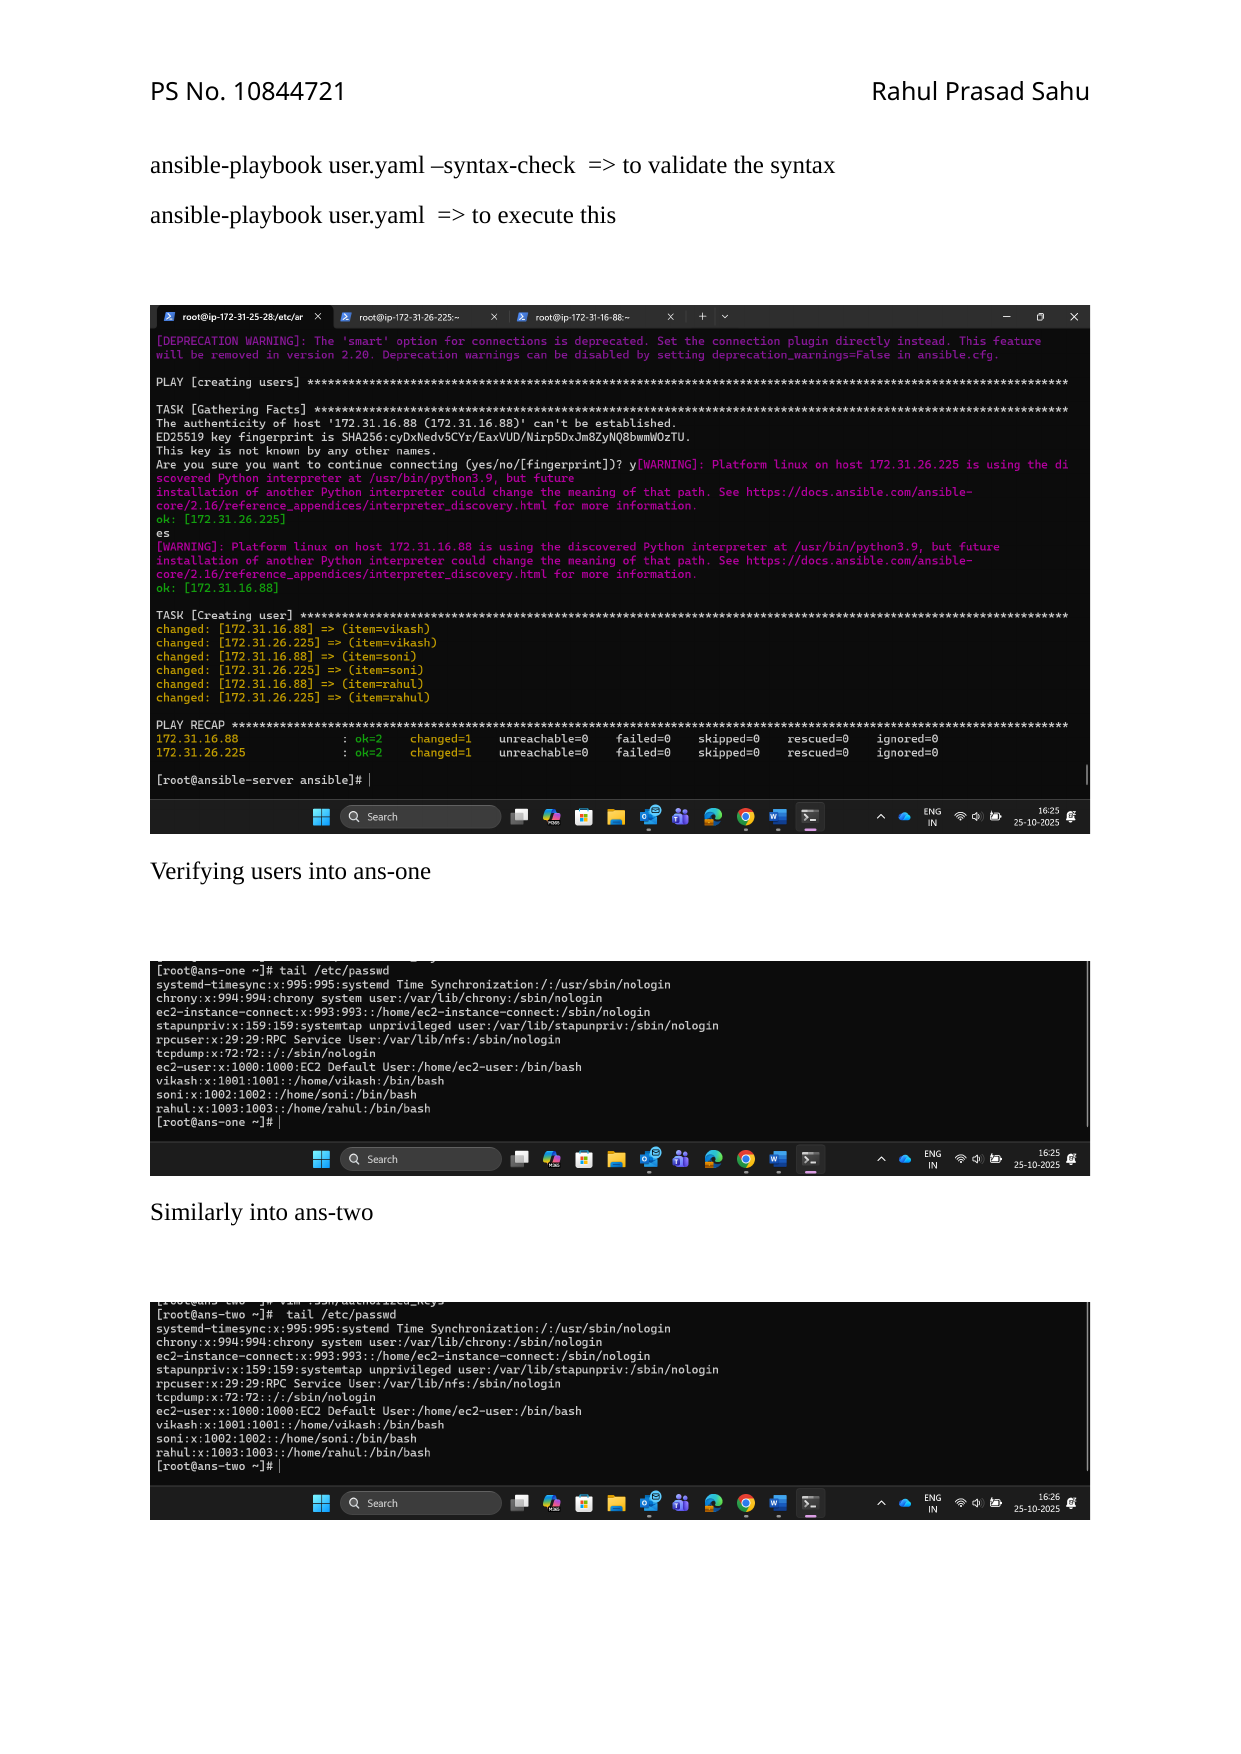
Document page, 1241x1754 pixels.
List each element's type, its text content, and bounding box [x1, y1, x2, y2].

text Verifying users into ans-one [150, 856, 1090, 884]
picture [150, 961, 1091, 1176]
text ansible-playbook user.yaml => to execute this [150, 200, 1090, 228]
picture [150, 305, 1091, 834]
text Similarly into ans-two [150, 1197, 1090, 1226]
text ansible-playbook user.yaml –syntax-check => to validate the syntax [150, 150, 1090, 179]
picture [150, 1302, 1091, 1520]
